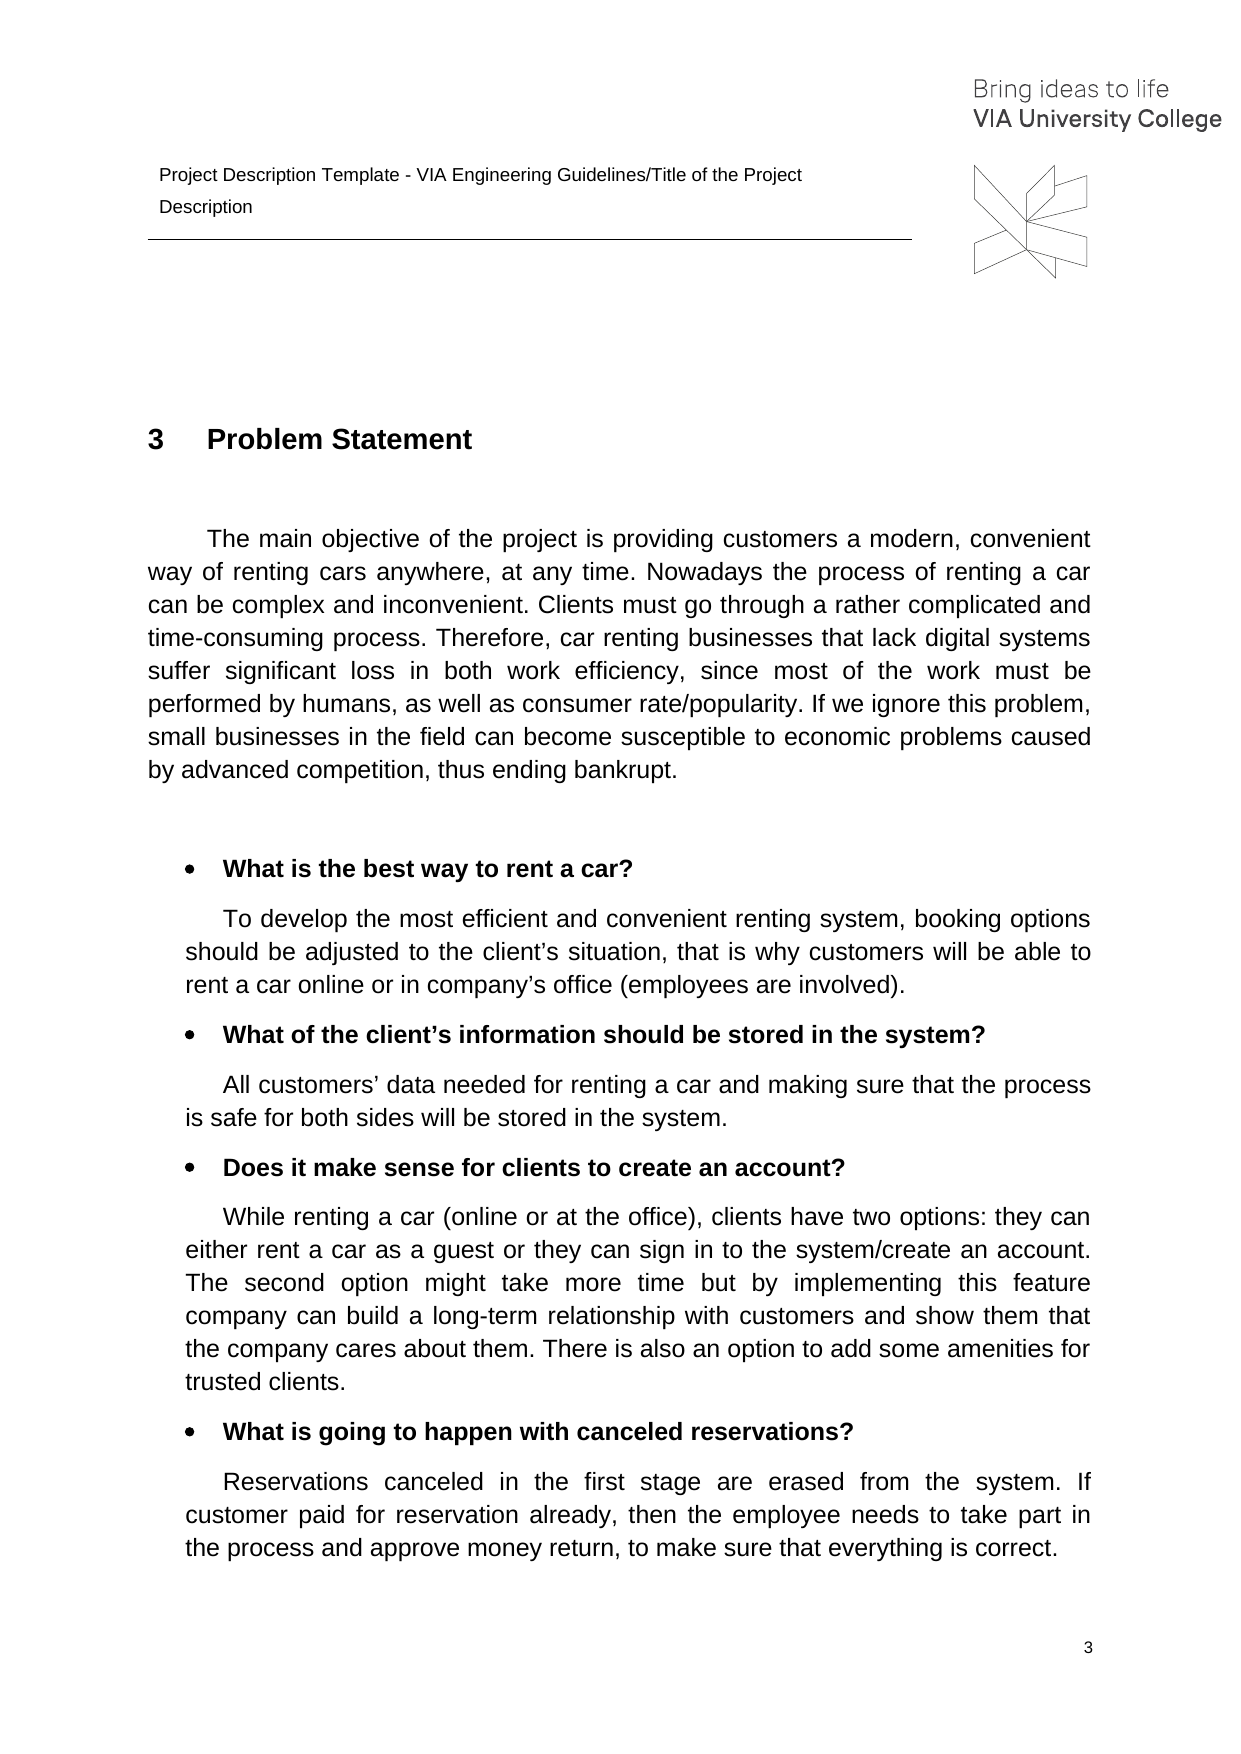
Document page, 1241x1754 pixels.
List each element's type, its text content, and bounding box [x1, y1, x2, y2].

list What is the best way to rent a car? [185, 854, 1093, 883]
list Does it make sense for clients to create an account? [185, 1152, 1093, 1181]
subtitle Problem Statement [148, 422, 1093, 456]
text All customers’ data needed for renting a car and making sure that the process is safe for both sides will be stored in the system. [185, 1070, 1093, 1132]
text Reservations canceled in the first stage are erased from the system. If customer paid for reservation already, then the employee needs to take part in the process and approve money return, to make sure that everything is correct. [185, 1467, 1093, 1562]
text While renting a car (online or at the office), clients have two options: they can either rent a car as a guest or they can sign in to the system/create an account. The second option might take more time but by implementing this feature company can build a long-term relationship with customers and show them that the company cares about them. There is also an option to add some amenities for trusted clients. [185, 1202, 1093, 1396]
list What of the client’s information should be stored in the system? [185, 1020, 1093, 1049]
text To develop the most efficient and convenient renting system, booking options should be adjusted to the client’s situation, that is why customers will be able to rent a car online or in company’s office (employees are involved). [185, 904, 1093, 999]
text The main objective of the project is providing customers a modern, convenient way of renting cars anywhere, at any time. Nowadays the process of renting a car can be complex and inconvenient. Clients must go through a rather complicated and time-consuming process. Therefore, car renting businesses that lack digital systems suffer significant loss in both work efficiency, since most of the work must be performed by humans, as well as consumer rate/popularity. If we ignore this problem, small businesses in the field can become susceptible to economic problems caused by advanced competition, thus ending bankrupt. [148, 524, 1093, 784]
list What is going to happen with canceled reservations? [185, 1417, 1093, 1446]
